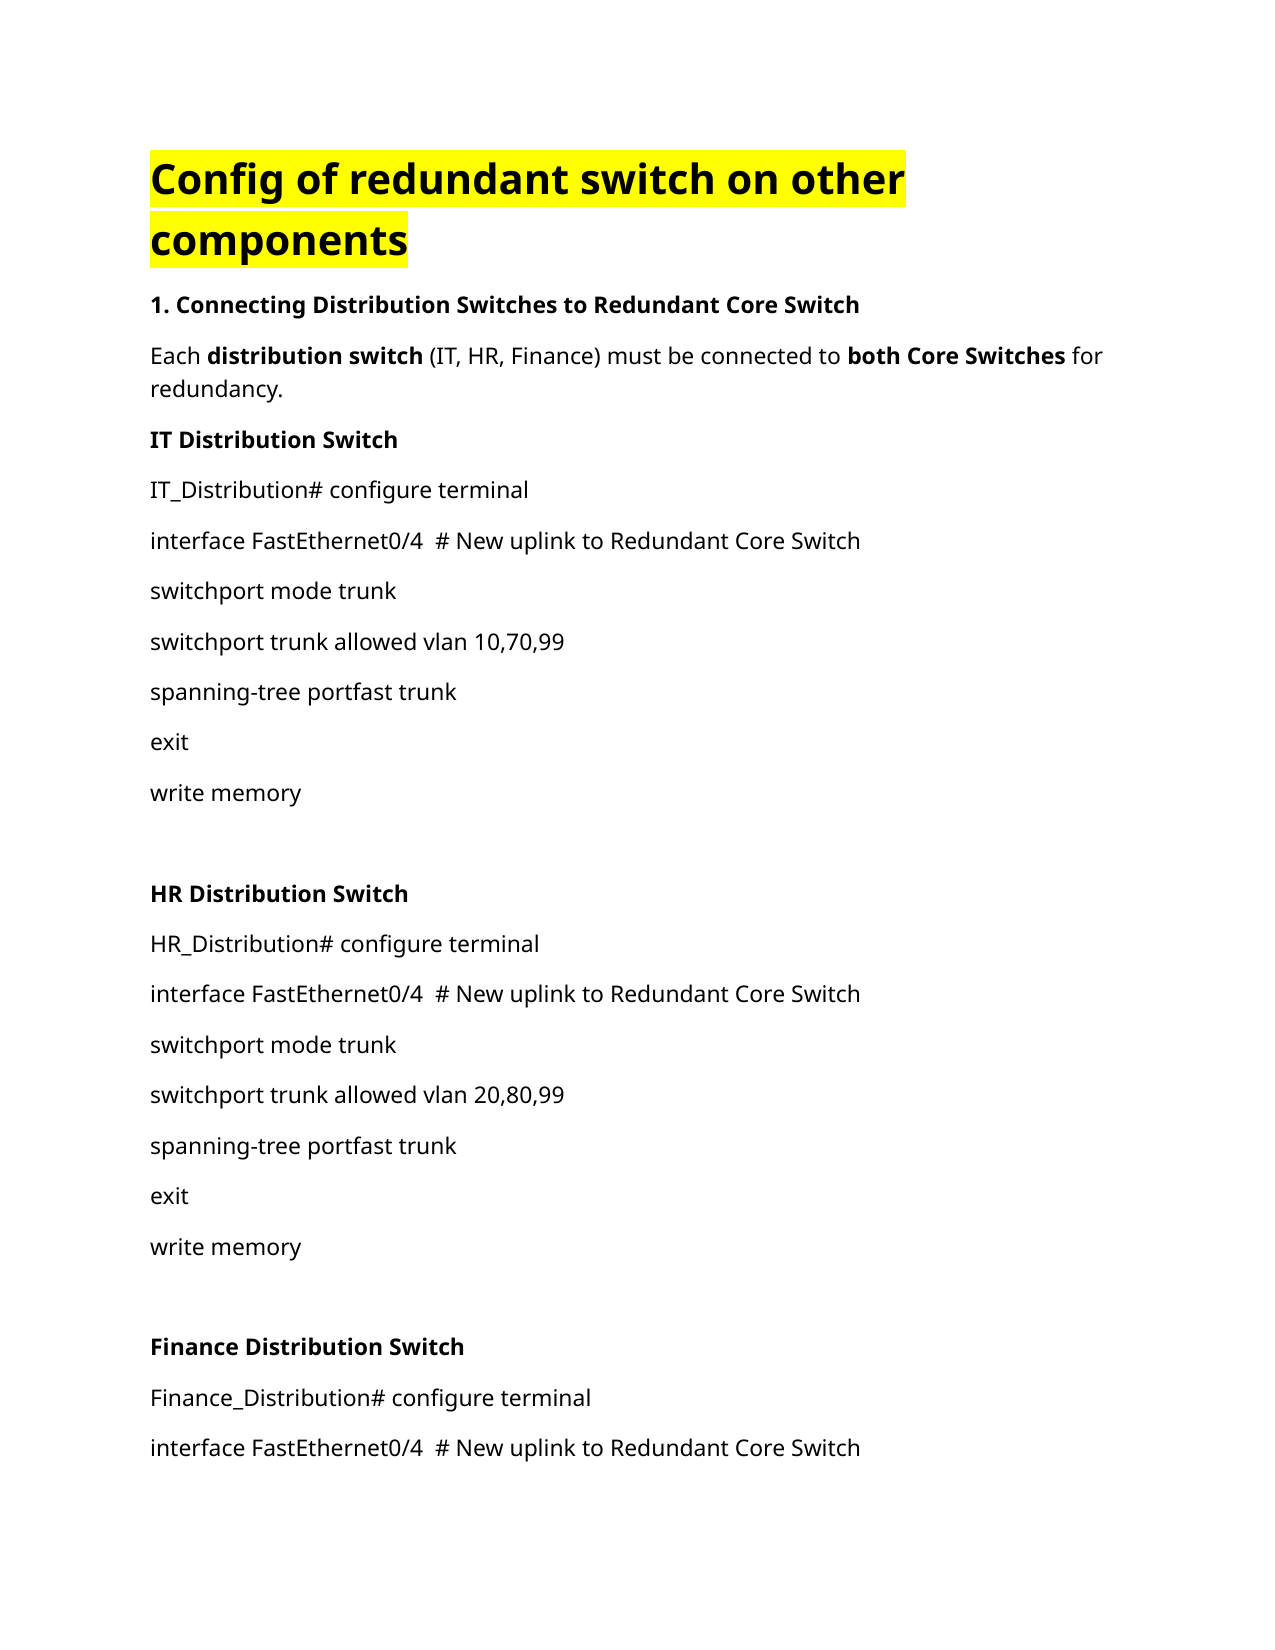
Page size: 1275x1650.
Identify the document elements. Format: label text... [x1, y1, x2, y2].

text Finance_Distribution# configure terminal [150, 1382, 1125, 1413]
text HR Distribution Switch [150, 877, 1125, 909]
text exit [150, 1180, 1125, 1211]
text switchport trunk allowed vlan 20,80,99 [150, 1079, 1125, 1110]
text switchport trunk allowed vlan 10,70,99 [150, 625, 1125, 657]
text spanning-tree portfast trunk [150, 676, 1125, 707]
text Config of redundant switch on other components [150, 150, 1125, 268]
text Finance Distribution Switch [150, 1331, 1125, 1362]
text interface FastEthernet0/4 # New uplink to Redundant Core Switch [150, 978, 1125, 1009]
text switchport mode trunk [150, 1029, 1125, 1060]
text spanning-tree portfast trunk [150, 1129, 1125, 1161]
text write memory [150, 1230, 1125, 1262]
text exit [150, 726, 1125, 757]
text interface FastEthernet0/4 # New uplink to Redundant Core Switch [150, 524, 1125, 556]
text HR_Distribution# configure terminal [150, 928, 1125, 959]
text write memory [150, 777, 1125, 808]
text 1. Connecting Distribution Switches to Redundant Core Switch [150, 289, 1125, 320]
text IT_Distribution# configure terminal [150, 474, 1125, 505]
text interface FastEthernet0/4 # New uplink to Redundant Core Switch [150, 1432, 1125, 1463]
text IT Distribution Switch [150, 424, 1125, 455]
text Each distribution switch (IT, HR, Finance) must be connected to both Core Switches for redundancy. [150, 339, 1125, 404]
text switchport mode trunk [150, 575, 1125, 606]
